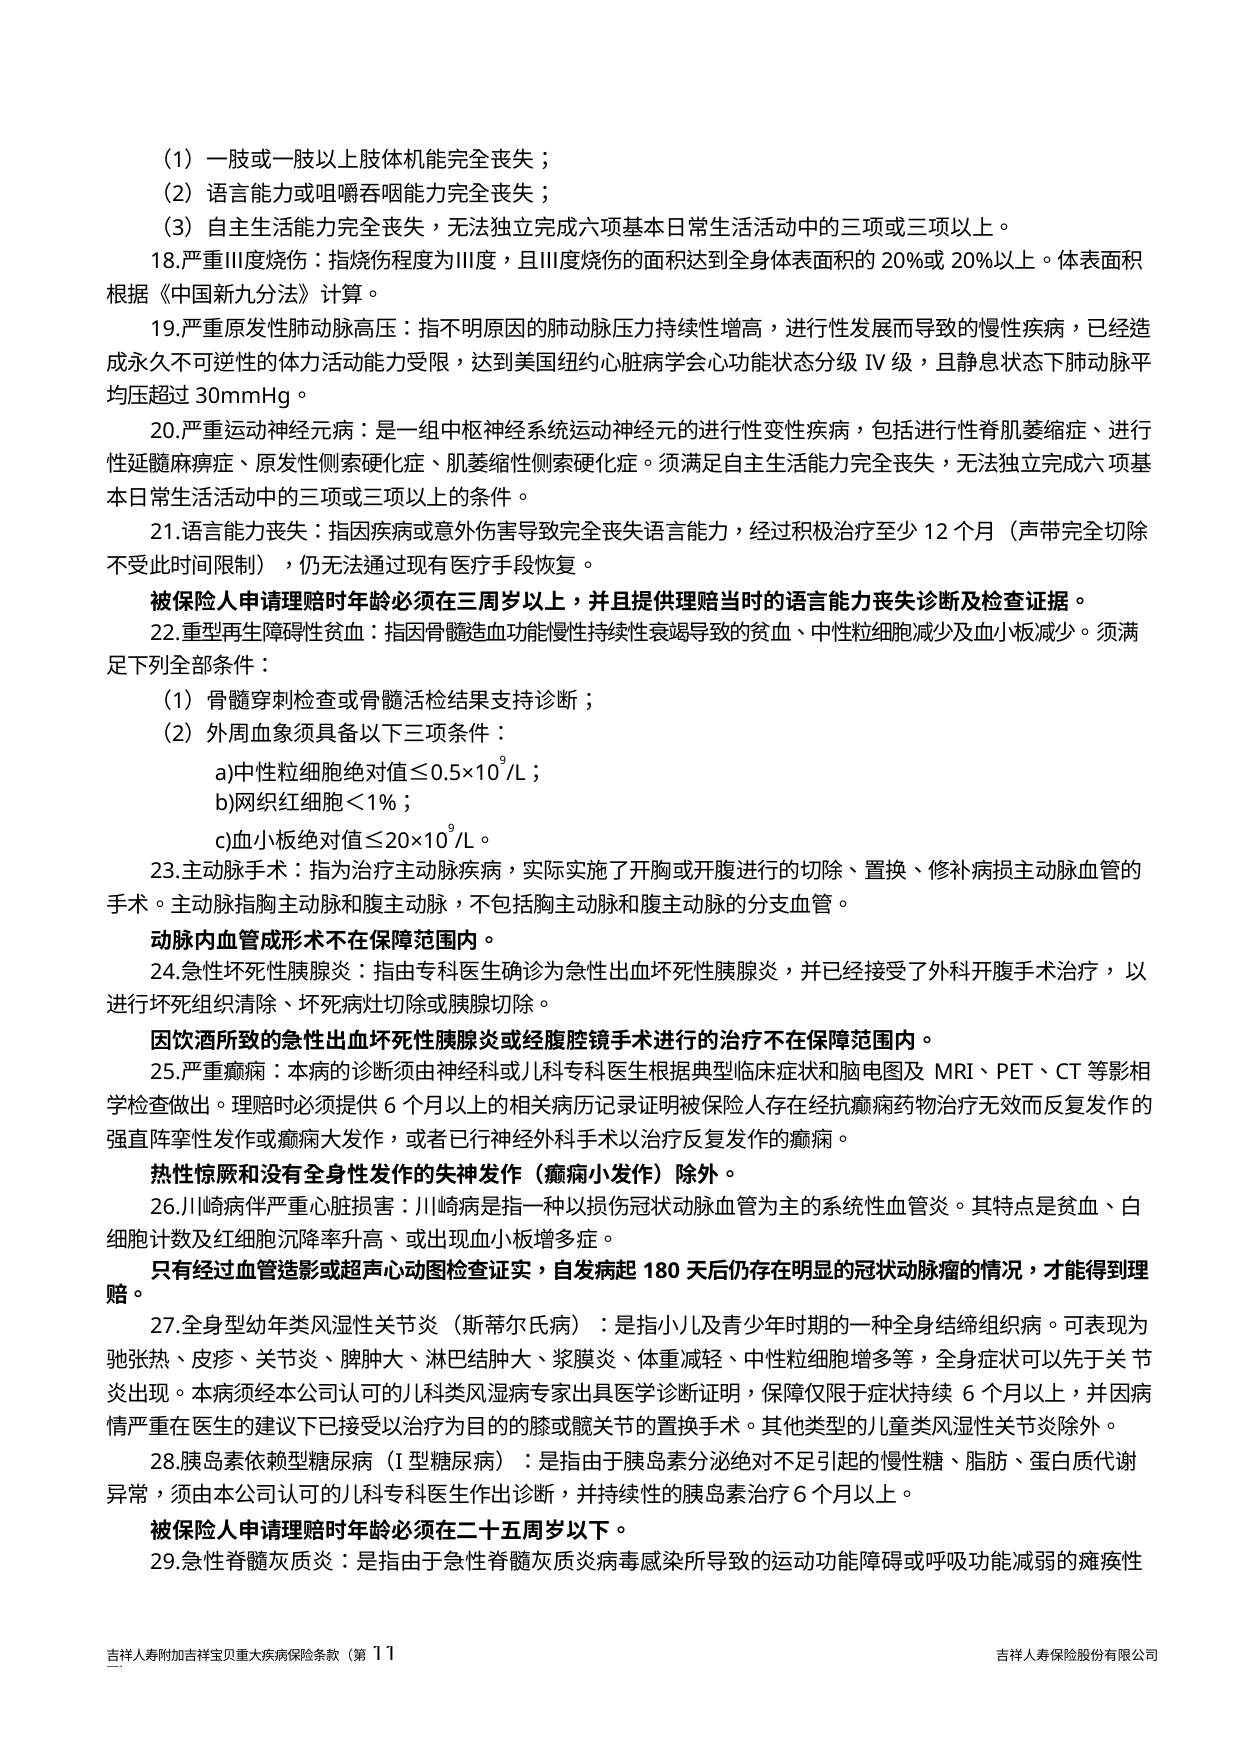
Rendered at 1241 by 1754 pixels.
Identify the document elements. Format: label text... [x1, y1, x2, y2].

text a)中性粒细胞绝对值≤0.5×109/L； [214, 752, 1169, 786]
text 28.胰岛素依赖型糖尿病（I 型糖尿病）：是指由于胰岛素分泌绝对不足引起的慢性糖、脂肪、蛋白质代谢异常，须由本公司认可的儿科专科医生作出诊断，并持续性的胰岛素治疗６个月以上。 [106, 1446, 1153, 1509]
text （1）一肢或一肢以上肢体机能完全丧失； [150, 144, 1169, 174]
text 热性惊厥和没有全身性发作的失神发作（癫痫小发作）除外。 [150, 1157, 1169, 1189]
text 动脉内血管成形术不在保障范围内。 [150, 922, 1169, 954]
text 25.严重癫痫：本病的诊断须由神经科或儿科专科医生根据典型临床症状和脑电图及 MRI、PET、CT 等影相学检查做出。理赔时必须提供 6 个月以上的相关病历记录证明被保险人存在经抗癫痫药物治疗无效而反复发作的强直阵挛性发作或癫痫大发作，或者已行神经外科手术以治疗反复发作的癫痫。 [106, 1056, 1153, 1153]
text c)血小板绝对值≤20×109/L。 [214, 820, 1169, 855]
text （3）自主生活能力完全丧失，无法独立完成六项基本日常生活活动中的三项或三项以上。 [150, 211, 1169, 241]
text 22.重型再生障碍性贫血：指因骨髓造血功能慢性持续性衰竭导致的贫血、中性粒细胞减少及血小板减少。须满足下列全部条件： [106, 617, 1152, 680]
text 18.严重Ⅲ度烧伤：指烧伤程度为Ⅲ度，且Ⅲ度烧伤的面积达到全身体表面积的 20%或 20%以上。体表面积根据《中国新九分法》计算。 [106, 245, 1152, 308]
text b)网织红细胞＜1%； [214, 787, 1169, 817]
text （1）骨髓穿刺检查或骨髓活检结果支持诊断； [150, 685, 1169, 715]
text 26.川崎病伴严重心脏损害：川崎病是指一种以损伤冠状动脉血管为主的系统性血管炎。其特点是贫血、白细胞计数及红细胞沉降率升高、或出现血小板增多症。 [106, 1191, 1152, 1254]
text 24.急性坏死性胰腺炎：指由专科医生确诊为急性出血坏死性胰腺炎，并已经接受了外科开腹手术治疗， 以进行坏死组织清除、坏死病灶切除或胰腺切除。 [106, 956, 1152, 1019]
text 21.语言能力丧失：指因疾病或意外伤害导致完全丧失语言能力，经过积极治疗至少 12 个月（声带完全切除不受此时间限制），仍无法通过现有医疗手段恢复。 [106, 516, 1152, 580]
text 被保险人申请理赔时年龄必须在三周岁以上，并且提供理赔当时的语言能力丧失诊断及检查证据。 [150, 584, 1169, 616]
text 29.急性脊髓灰质炎：是指由于急性脊髓灰质炎病毒感染所导致的运动功能障碍或呼吸功能减弱的瘫痪性 [150, 1546, 1169, 1576]
text 因饮酒所致的急性出血坏死性胰腺炎或经腹腔镜手术进行的治疗不在保障范围内。 [150, 1023, 1169, 1055]
text （2）外周血象须具备以下三项条件： [150, 718, 1169, 748]
text 20.严重运动神经元病：是一组中枢神经系统运动神经元的进行性变性疾病，包括进行性脊肌萎缩症、进行性延髓麻痹症、原发性侧索硬化症、肌萎缩性侧索硬化症。须满足自主生活能力完全丧失，无法独立完成六项基本日常生活活动中的三项或三项以上的条件。 [106, 415, 1152, 512]
text 被保险人申请理赔时年龄必须在二十五周岁以下。 [150, 1513, 1169, 1545]
text 19.严重原发性肺动脉高压：指不明原因的肺动脉压力持续性增高，进行性发展而导致的慢性疾病，已经造成永久不可逆性的体力活动能力受限，达到美国纽约心脏病学会心功能状态分级 IV 级，且静息状态下肺动脉平均压超过 30mmHg。 [106, 313, 1152, 410]
text （2）语言能力或咀嚼吞咽能力完全丧失； [150, 178, 1169, 208]
text 27.全身型幼年类风湿性关节炎（斯蒂尔氏病）：是指小儿及青少年时期的一种全身结缔组织病。可表现为驰张热、皮疹、关节炎、脾肿大、淋巴结肿大、浆膜炎、体重减轻、中性粒细胞增多等，全身症状可以先于关节炎出现。本病须经本公司认可的儿科类风湿病专家出具医学诊断证明，保障仅限于症状持续 6 个月以上，并因病情严重在医生的建议下已接受以治疗为目的的膝或髋关节的置换手术。其他类型的儿童类风湿性关节炎除外。 [106, 1310, 1153, 1441]
text 23.主动脉手术：指为治疗主动脉疾病，实际实施了开胸或开腹进行的切除、置换、修补病损主动脉血管的手术。主动脉指胸主动脉和腹主动脉，不包括胸主动脉和腹主动脉的分支血管。 [106, 855, 1152, 919]
text 只有经过血管造影或超声心动图检查证实，自发病起 180 天后仍存在明显的冠状动脉瘤的情况，才能得到理赔。 [106, 1258, 1152, 1309]
